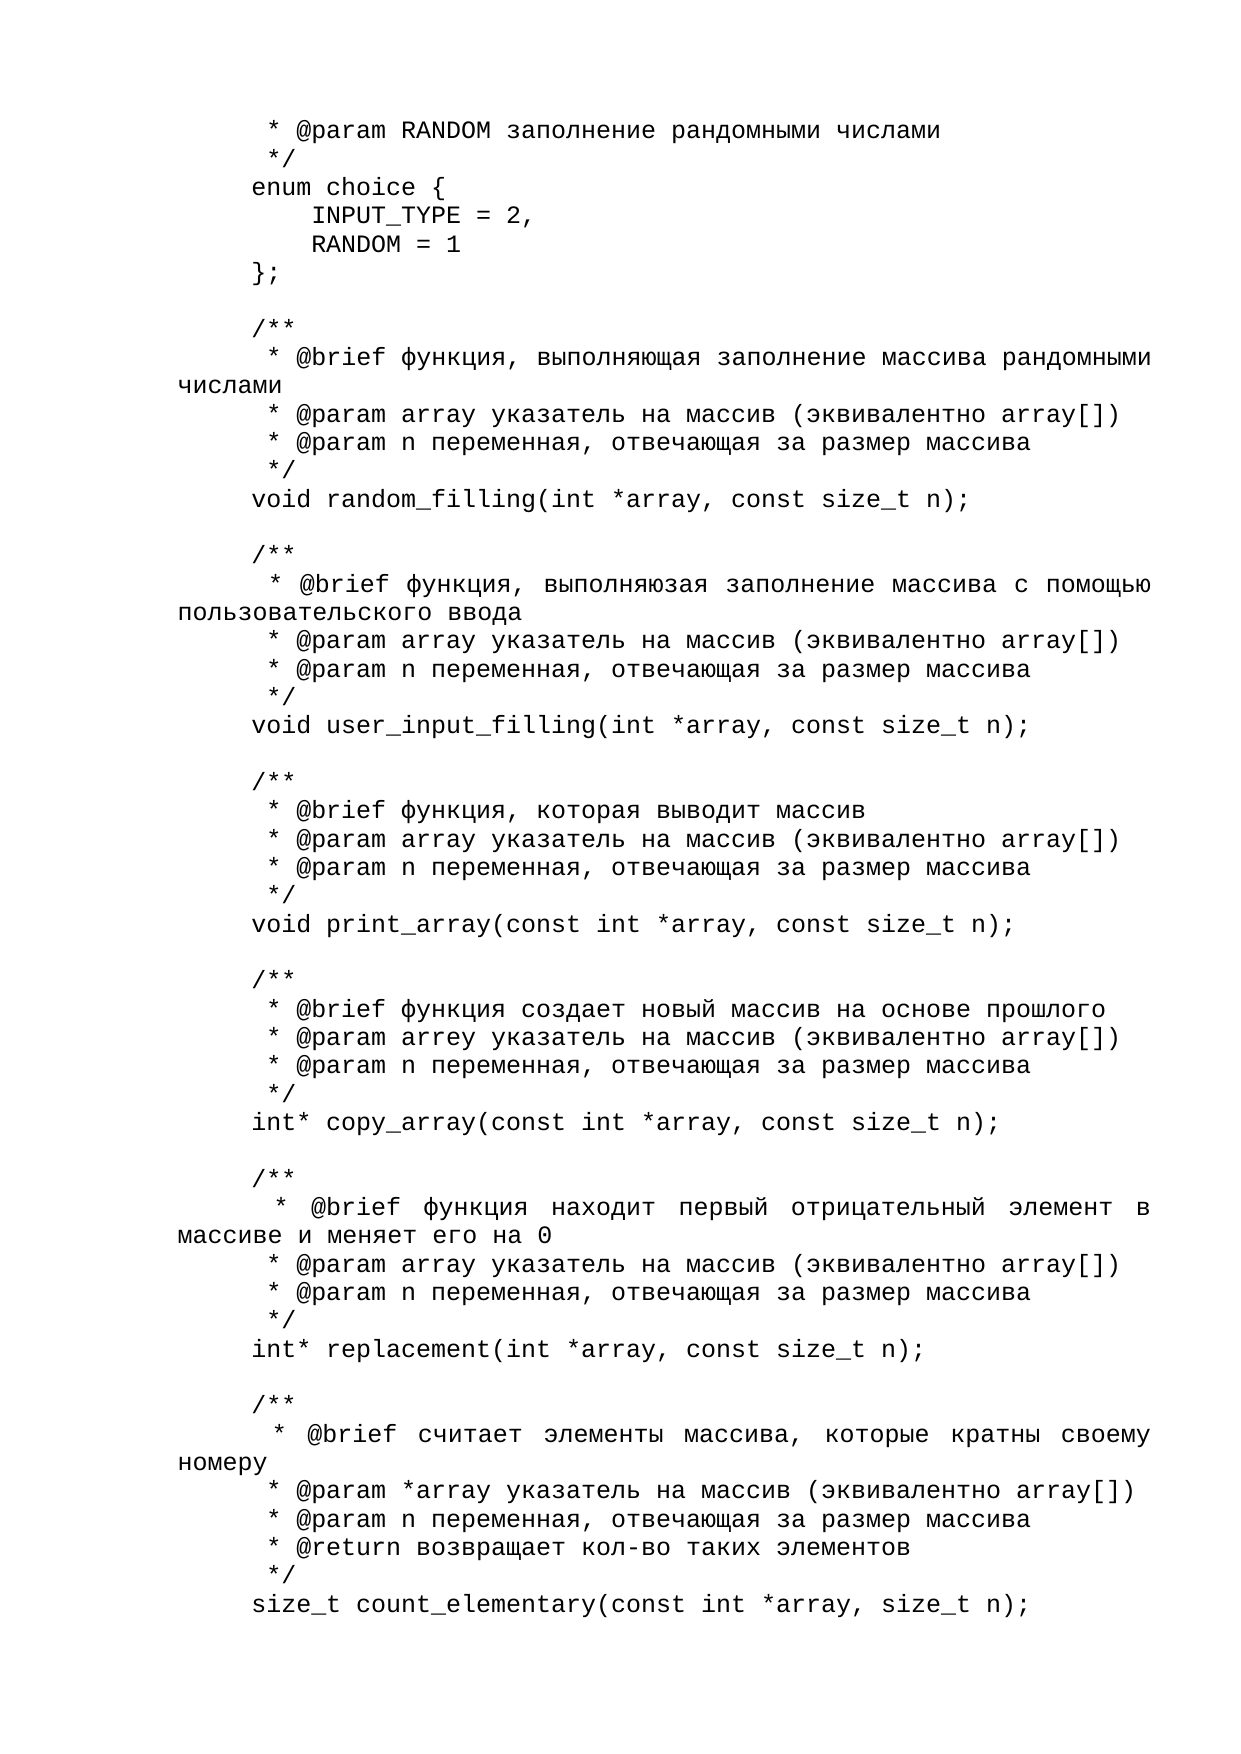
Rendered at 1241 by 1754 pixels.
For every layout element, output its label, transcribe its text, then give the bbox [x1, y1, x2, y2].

text enum choice { [177, 175, 1152, 203]
text /** [177, 1393, 1152, 1421]
text int* copy_array(const int *array, const size_t n); [177, 1110, 1152, 1138]
text RANDOM = 1 [177, 231, 1152, 260]
text * @param arrey указатель на массив (эквивалентно array[]) [177, 1025, 1152, 1053]
text * @param n переменная, отвечающая за размер массива [177, 855, 1152, 883]
text * @param array указатель на массив (эквивалентно array[]) [177, 826, 1152, 855]
text */ [177, 685, 1152, 713]
text */ [177, 883, 1152, 911]
text */ [177, 146, 1152, 175]
text void random_filling(int *array, const size_t n); [177, 486, 1152, 515]
text */ [177, 458, 1152, 486]
text */ [177, 1308, 1152, 1336]
text * @brief считает элементы массива, которые кратны своему номеру [177, 1421, 1152, 1478]
text /** [177, 543, 1152, 571]
text * @param array указатель на массив (эквивалентно array[]) [177, 1251, 1152, 1280]
text * @brief функция, выполняющая заполнение массива рандомными числами [177, 345, 1152, 401]
text void user_input_filling(int *array, const size_t n); [177, 713, 1152, 741]
text * @param n переменная, отвечающая за размер массива [177, 1053, 1152, 1081]
text size_t count_elementary(const int *array, size_t n); [177, 1591, 1152, 1620]
text int* replacement(int *array, const size_t n); [177, 1336, 1152, 1365]
text * @brief функция создает новый массив на основе прошлого [177, 996, 1152, 1025]
text * @param n переменная, отвечающая за размер массива [177, 430, 1152, 458]
text */ [177, 1563, 1152, 1591]
text * @param n переменная, отвечающая за размер массива [177, 1506, 1152, 1535]
text * @brief функция, выполняюзая заполнение массива с помощью пользовательского ввода [177, 571, 1152, 628]
text }; [177, 260, 1152, 288]
text * @brief функция находит первый отрицательный элемент в массиве и меняет его на 0 [177, 1195, 1152, 1251]
text */ [177, 1081, 1152, 1110]
text /** [177, 1166, 1152, 1195]
text * @param n переменная, отвечающая за размер массива [177, 1280, 1152, 1308]
text * @param n переменная, отвечающая за размер массива [177, 656, 1152, 685]
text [177, 1478, 1152, 1506]
text * @brief функция, которая выводит массив [177, 798, 1152, 826]
text /** [177, 770, 1152, 798]
text void print_array(const int *array, const size_t n); [177, 911, 1152, 940]
text * @param RANDOM заполнение рандомными числами [177, 118, 1152, 146]
text * @param array указатель на массив (эквивалентно array[]) [177, 628, 1152, 656]
text /** [177, 316, 1152, 345]
text * @return возвращает кол-во таких элементов [177, 1535, 1152, 1563]
text /** [177, 968, 1152, 996]
text INPUT_TYPE = 2, [177, 203, 1152, 231]
text * @param array указатель на массив (эквивалентно array[]) [177, 401, 1152, 430]
